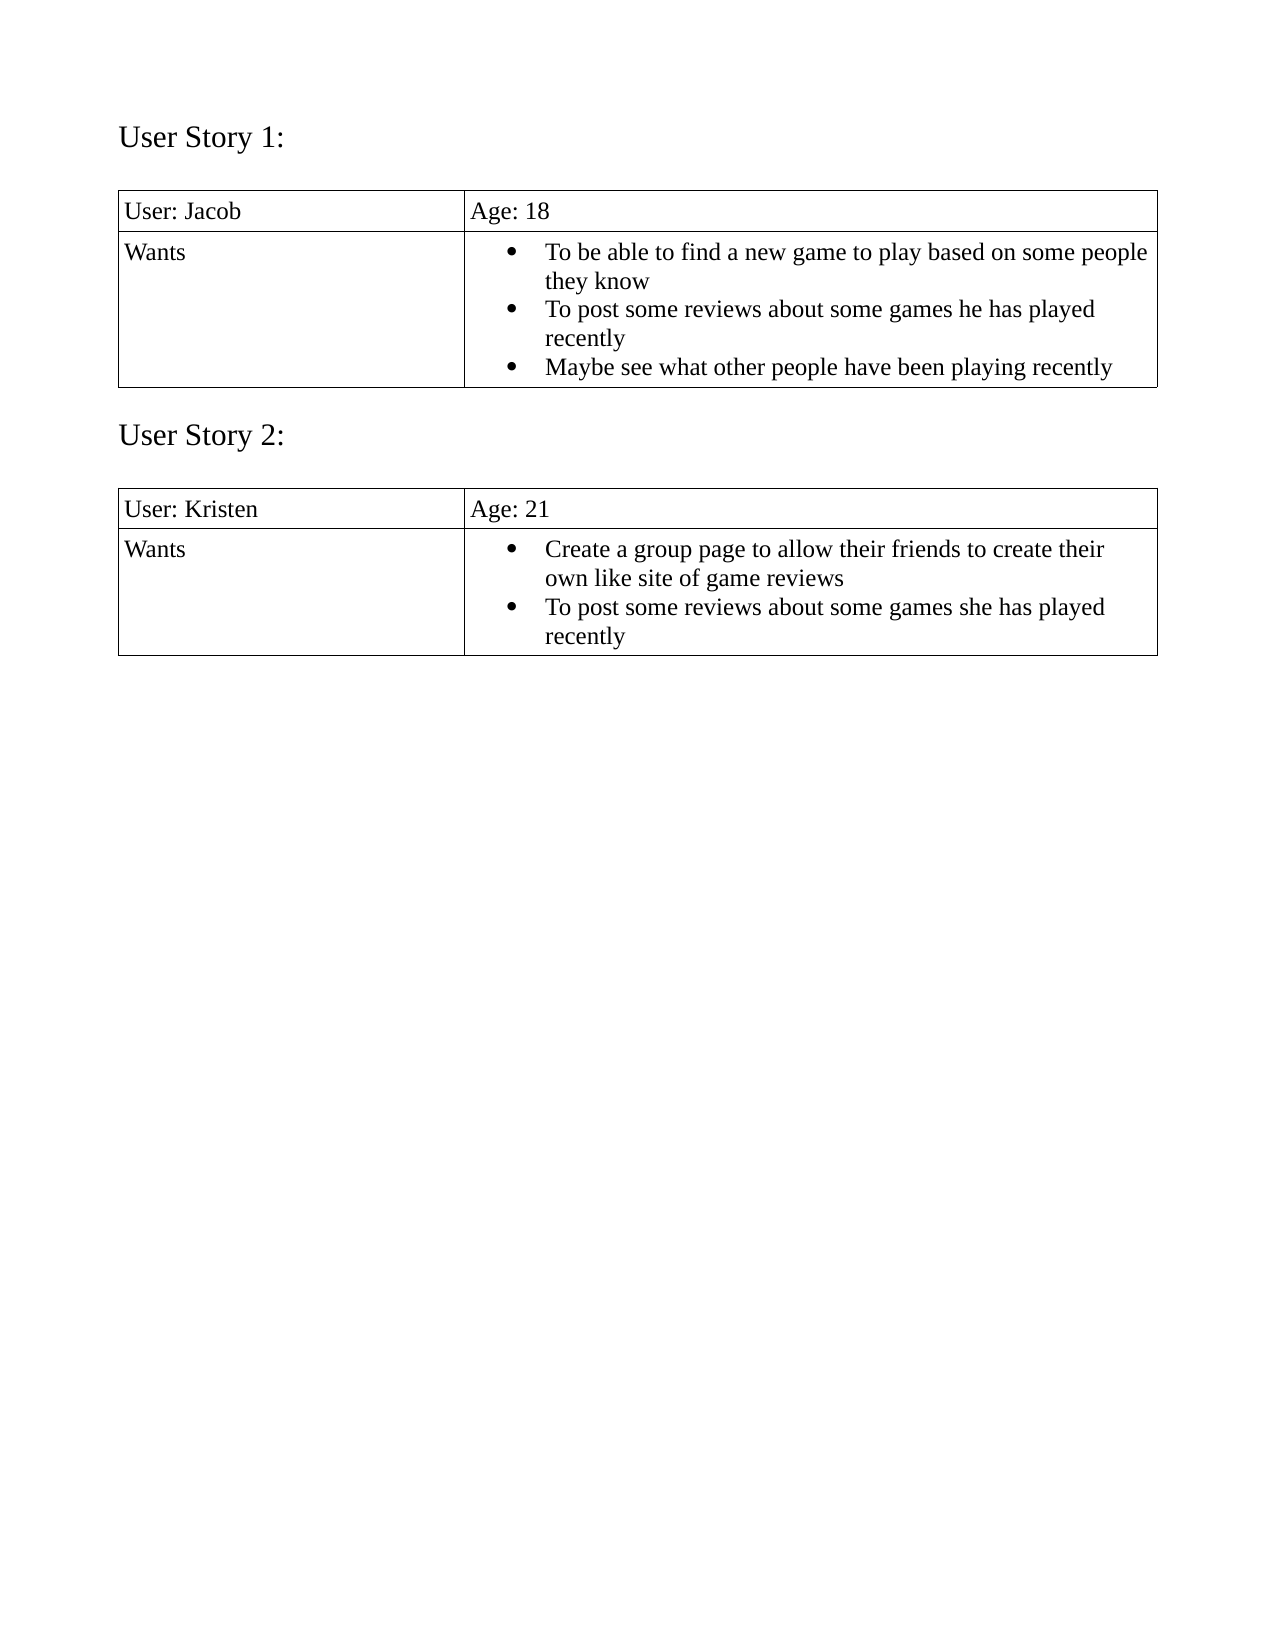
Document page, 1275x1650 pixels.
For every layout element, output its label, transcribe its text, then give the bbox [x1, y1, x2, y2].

text User Story 1: [118, 118, 1157, 154]
table_cell To be able to find a new game to play based on some people they know To post some reviews about some games he has played recently Maybe see what other people have been playing recently [465, 232, 1157, 386]
table_header User: Kristen [119, 489, 464, 528]
text User Story 2: [118, 416, 1157, 452]
table_header User: Jacob [119, 191, 464, 231]
table_header Age: 18 [465, 191, 1157, 231]
table_cell Wants [119, 232, 464, 386]
table_header Age: 21 [465, 489, 1157, 528]
table_cell Create a group page to allow their friends to create their own like site of game reviews To post some reviews about some games she has played recently [465, 529, 1157, 655]
table_cell Wants [119, 529, 464, 655]
